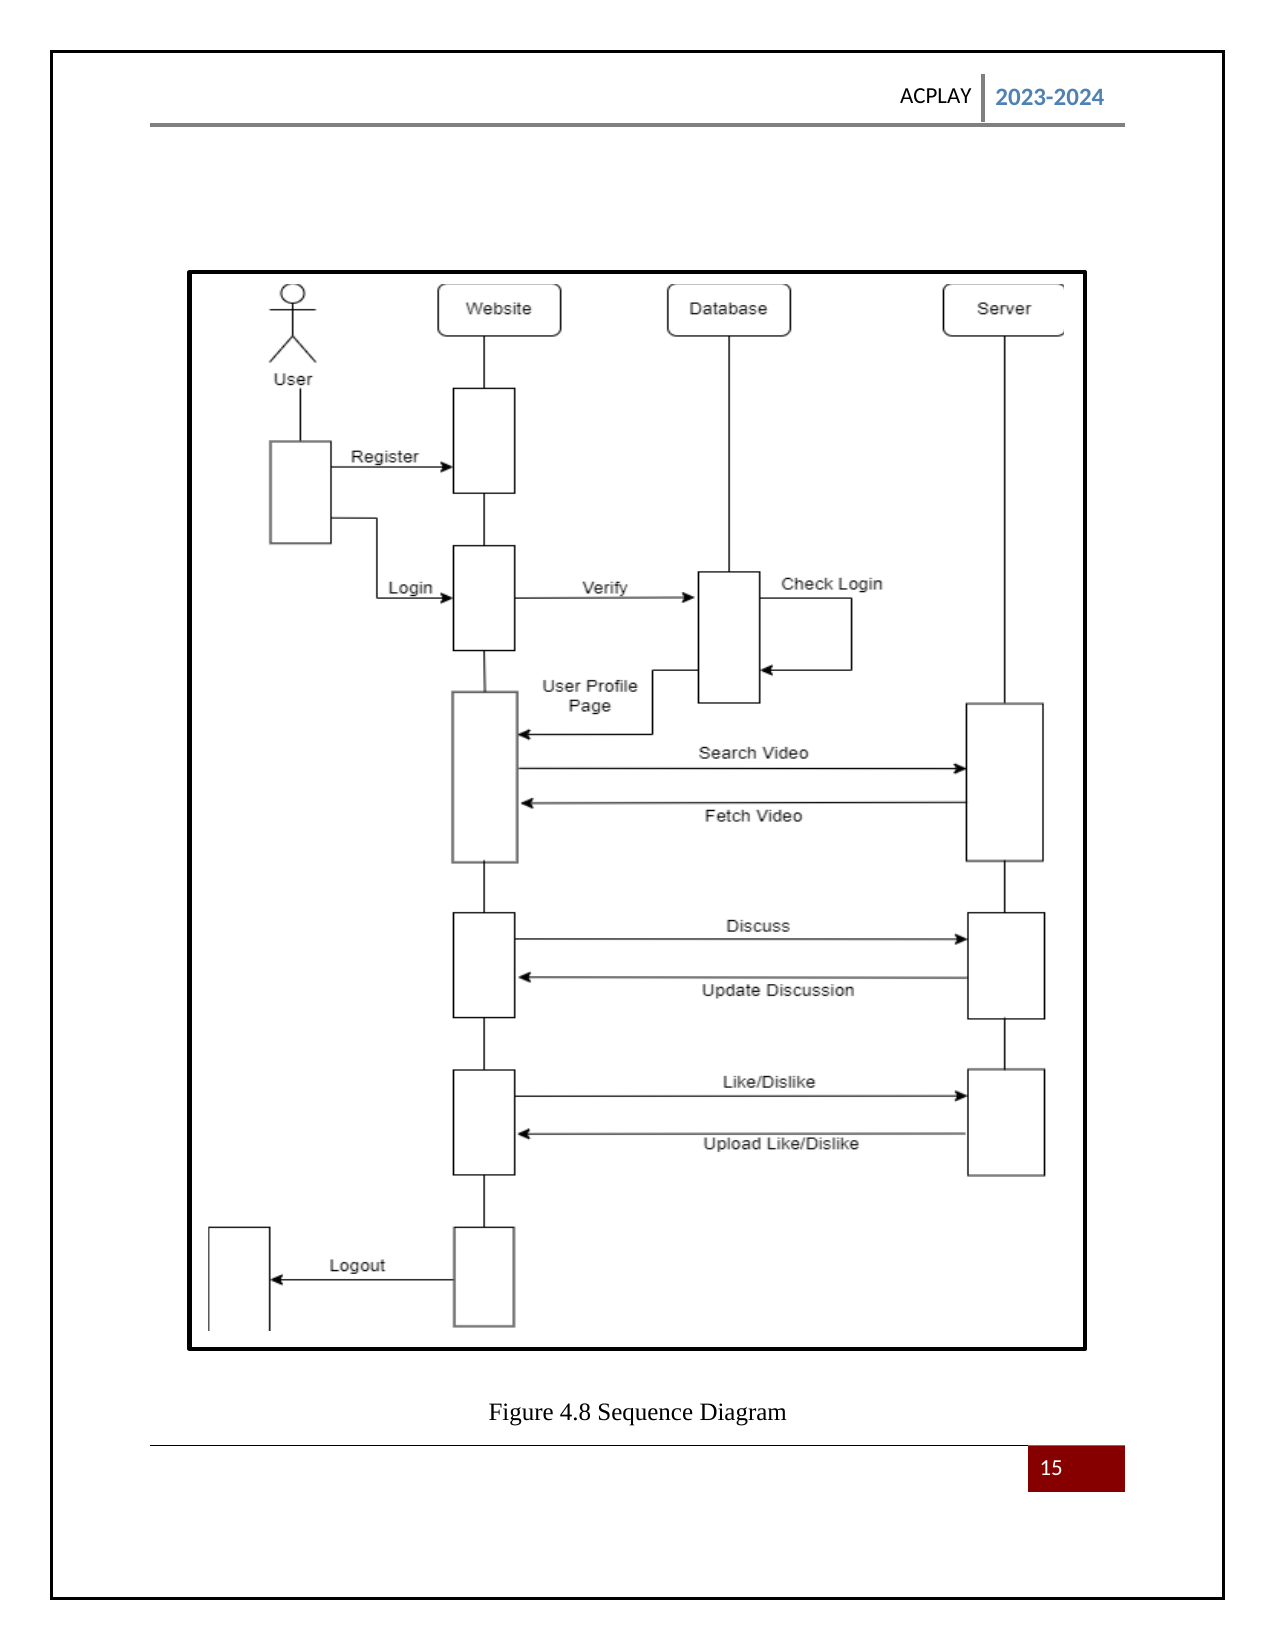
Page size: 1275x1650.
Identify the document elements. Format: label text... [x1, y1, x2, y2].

picture [208, 284, 1064, 1331]
text Figure 4.8 Sequence Diagram [150, 1339, 1125, 1426]
